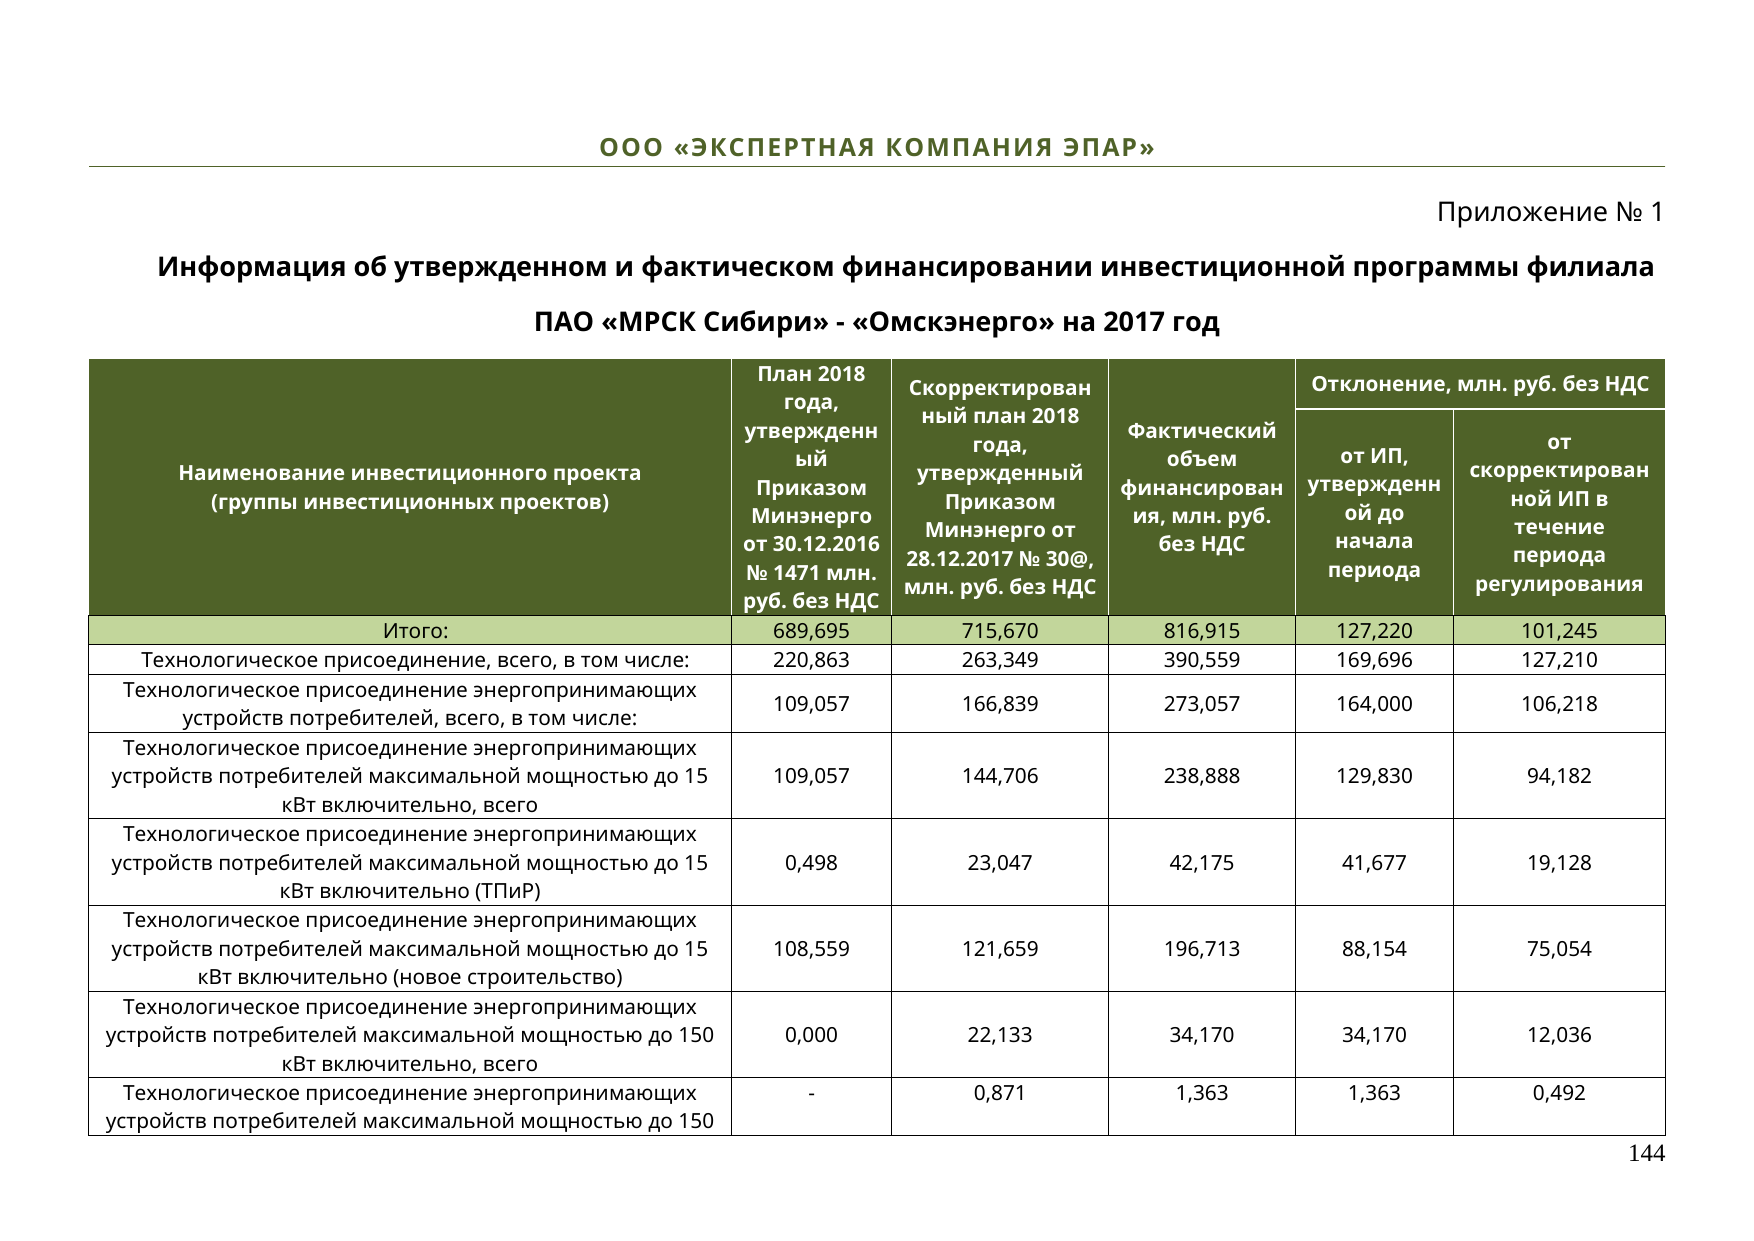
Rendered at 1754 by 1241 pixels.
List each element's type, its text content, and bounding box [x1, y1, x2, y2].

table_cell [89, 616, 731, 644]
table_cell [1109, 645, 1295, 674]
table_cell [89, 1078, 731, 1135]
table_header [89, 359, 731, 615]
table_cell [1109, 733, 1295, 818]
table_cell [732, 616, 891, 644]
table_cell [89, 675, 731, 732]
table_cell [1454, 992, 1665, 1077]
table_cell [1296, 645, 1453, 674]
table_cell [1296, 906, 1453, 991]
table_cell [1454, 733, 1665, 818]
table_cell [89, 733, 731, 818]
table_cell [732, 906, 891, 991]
text Приложение № 1 [89, 192, 1665, 229]
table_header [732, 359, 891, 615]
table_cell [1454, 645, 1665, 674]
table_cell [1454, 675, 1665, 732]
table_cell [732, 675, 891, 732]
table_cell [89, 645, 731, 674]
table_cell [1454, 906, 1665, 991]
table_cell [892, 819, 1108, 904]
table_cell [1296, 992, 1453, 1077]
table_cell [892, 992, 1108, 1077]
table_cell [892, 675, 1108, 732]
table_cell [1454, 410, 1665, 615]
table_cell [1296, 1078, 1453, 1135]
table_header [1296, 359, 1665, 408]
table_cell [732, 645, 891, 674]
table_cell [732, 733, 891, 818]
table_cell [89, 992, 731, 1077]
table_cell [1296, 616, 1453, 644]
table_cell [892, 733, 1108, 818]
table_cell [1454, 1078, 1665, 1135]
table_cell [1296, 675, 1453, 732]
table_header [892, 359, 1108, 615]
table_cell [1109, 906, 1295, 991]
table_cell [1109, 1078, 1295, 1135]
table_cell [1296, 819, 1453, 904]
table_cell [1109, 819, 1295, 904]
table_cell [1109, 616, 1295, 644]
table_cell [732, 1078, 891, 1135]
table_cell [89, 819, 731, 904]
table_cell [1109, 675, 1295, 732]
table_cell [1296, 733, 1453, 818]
text Информация об утвержденном и фактическом финансировании инвестиционной программы филиала ПАО «МРСК Сибири» - «Омскэнерго» на 2017 год [89, 247, 1665, 339]
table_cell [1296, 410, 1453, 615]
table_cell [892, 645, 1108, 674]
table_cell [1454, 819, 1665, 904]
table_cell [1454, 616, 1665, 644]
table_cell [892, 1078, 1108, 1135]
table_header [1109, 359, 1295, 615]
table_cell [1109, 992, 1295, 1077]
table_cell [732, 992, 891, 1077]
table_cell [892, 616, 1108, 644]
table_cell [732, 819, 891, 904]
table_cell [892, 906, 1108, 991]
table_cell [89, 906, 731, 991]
